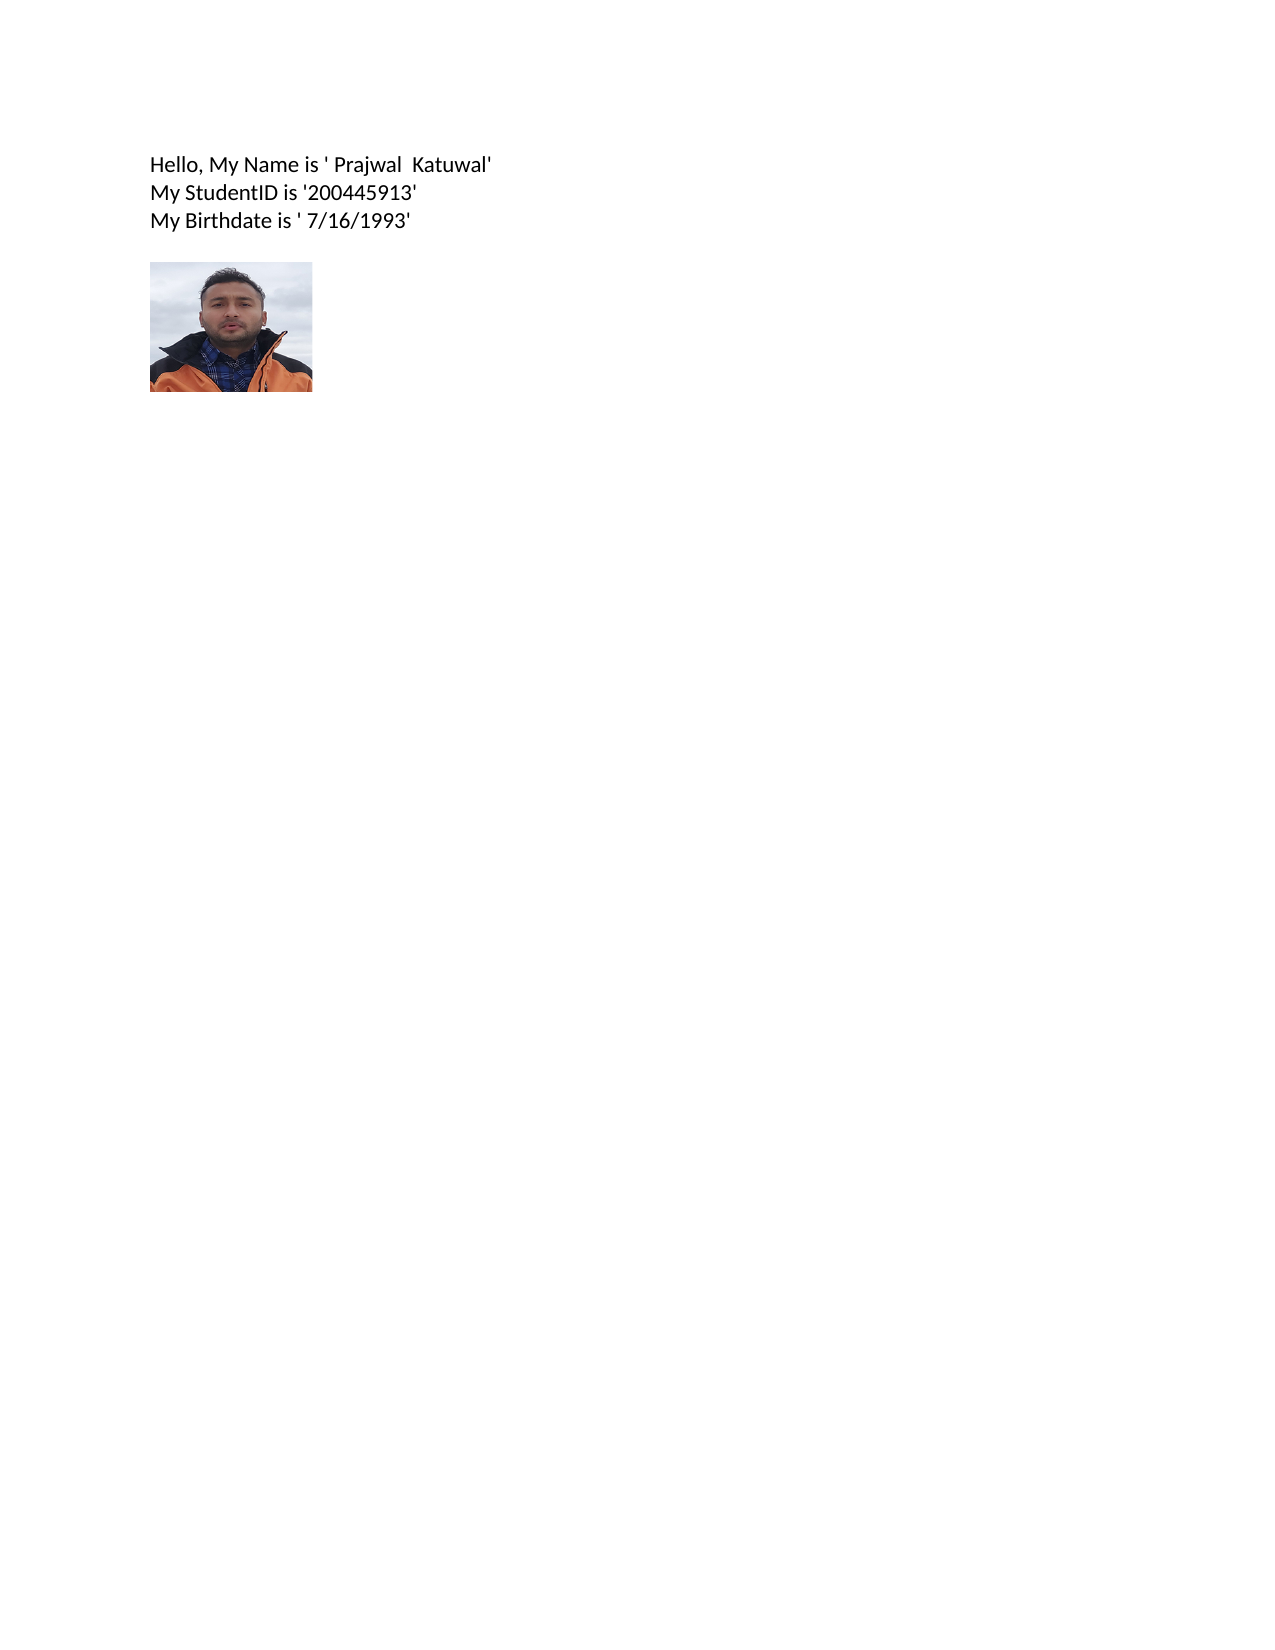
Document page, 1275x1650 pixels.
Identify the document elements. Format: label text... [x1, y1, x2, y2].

text Hello, My Name is ' Chris Dyck' My StudentID is '20033515' My Birthdate is ' 11/29/1971' Hello, My Name is ' Junseob Noh' My StudentID is '200423859' My Birthdate is ' 11/14/1977' Hello, My Name is ' Sathish Parthasarathi' My StudentID is '200425031' My Birthdate is ' 11/14/1990' Hello, My Name is ' Sukanya Chulliparambil Mohanan' My StudentID is '200425170' My Birthdate is ' 11/19/1991' Hello, My Name is ' MaryPravalika Jaddu' My StudentID is '200425198' My Birthdate is ' 7/20/1996' Hello, My Name is ' Mostafizur Rahman' My StudentID is '200427977' My Birthdate is ' 7/11/1994' Hello, My Name is ' Ankita Singh' My StudentID is '200425898' My Birthdate is ' 7/10/1998' Hello, My Name is ' Prakash Gurung' My StudentID is '200427531' My Birthdate is ' 1/1/0001' Hello, My Name is ' Mostafizur Rahman' My StudentID is '200427977' My Birthdate is ' 7/11/1994' Hello, My Name is ' Priyanka Garg' My StudentID is '200429013' My Birthdate is ' 12/9/1993' Hello, My Name is ' Pranav Sharma' My StudentID is '200429019' My Birthdate is ' 9/19/1997' Hello, My Name is ' Pranav Sharma' My StudentID is '200429019' My Birthdate is ' 9/19/1997' Hello, My Name is ' Kavya Arora' My StudentID is '200429439' My Birthdate is ' 9/8/1994' Hello, My Name is ' Aditya Pidikiti' My StudentID is '200429757' My Birthdate is ' 6/4/1997' Hello, My Name is ' Prajwal Acharya' My StudentID is '200430858' My Birthdate is ' 12/5/1994' Hello, My Name is ' Preet Shah' My StudentID is '200439773' My Birthdate is ' 10/4/1998' Hello, My Name is ' Bruno Simoes' My StudentID is '200439932' My Birthdate is ' 7/5/1976' Hello, My Name is ' Tugrul Goktas' My StudentID is '200443399' My Birthdate is ' 10/8/1995' Hello, My Name is ' Prajwal Katuwal' My StudentID is '200445913' My Birthdate is ' 7/16/1993' Hello, My Name is ' Pavel Sazonov' My StudentID is '200446535' My Birthdate is ' 3/20/1988' Hello, My Name is ' swarnim sharma' My StudentID is '2200447714' My Birthdate is ' 1/5/2020' Hello, My Name is ' Tugrul Goktas' My StudentID is '200443399' My Birthdate is ' 10/8/1995' Hello, My Name is ' Jay Kalal' My StudentID is '200447184' My Birthdate is ' 1/27/1998' Hello, My Name is ' HemaAbhinandu Kotha' My StudentID is '200447197' My Birthdate is ' 4/15/1997' Hello, My Name is ' AkhilDas PradeepKumar' My StudentID is '200447261' My Birthdate is ' 7/4/1993' Hello, My Name is ' Swathi Palavalli' My StudentID is '200447330' My Birthdate is ' 4/5/1992' Hello, My Name is ' KavirajSingh Jon' My StudentID is '200447599' My Birthdate is ' 9/22/1994' Hello, My Name is ' Althaf Edathara' My StudentID is '200447744' My Birthdate is ' 5/10/1993' Hello, My Name is ' Nipin Dasani' My StudentID is '200447887' My Birthdate is ' 1/29/1998' Hello, My Name is ' Avi Saini' My StudentID is '200448226' My Birthdate is ' 1/3/1997' Hello, My Name is ' Kashish Jhaveri' My StudentID is '200448232' My Birthdate is ' 12/26/1996' Hello, My Name is ' Robert Routledge' My StudentID is '200449068' My Birthdate is ' 5/20/1980' Hello, My Name is ' Sahiba Sachdeva' My StudentID is '200449112' My Birthdate is ' 8/23/1994' Hello, My Name is ' Sofiya Raju' My StudentID is '200449872' My Birthdate is ' 9/22/1993' Hello, My Name is ' Sony Varghese' My StudentID is '200450261' My Birthdate is ' 4/15/1994' Hello, My Name is ' Krishnapriya Sarojam' My StudentID is '200450333' My Birthdate is ' 12/31/1992' Hello, My Name is ' SargunSingh Walia' My StudentID is '200450515' My Birthdate is ' 7/18/1994' Hello, My Name is ' Nikhil Patel' My StudentID is '200450550' My Birthdate is ' 11/30/1997' Hello, My Name is ' Dayal Vijayan' My StudentID is '200450624' My Birthdate is ' 2/25/1998' Hello, My Name is ' Gurminder Singh' My StudentID is '200450635' My Birthdate is ' 2/9/1997' Hello, My Name is ' Vrunda Patel' My StudentID is '200450730' My Birthdate is ' 5/26/1998' Hello, My Name is ' Vrushabh Patel' My StudentID is '200451605' My Birthdate is ' 6/15/1996' [150, 150, 1125, 416]
